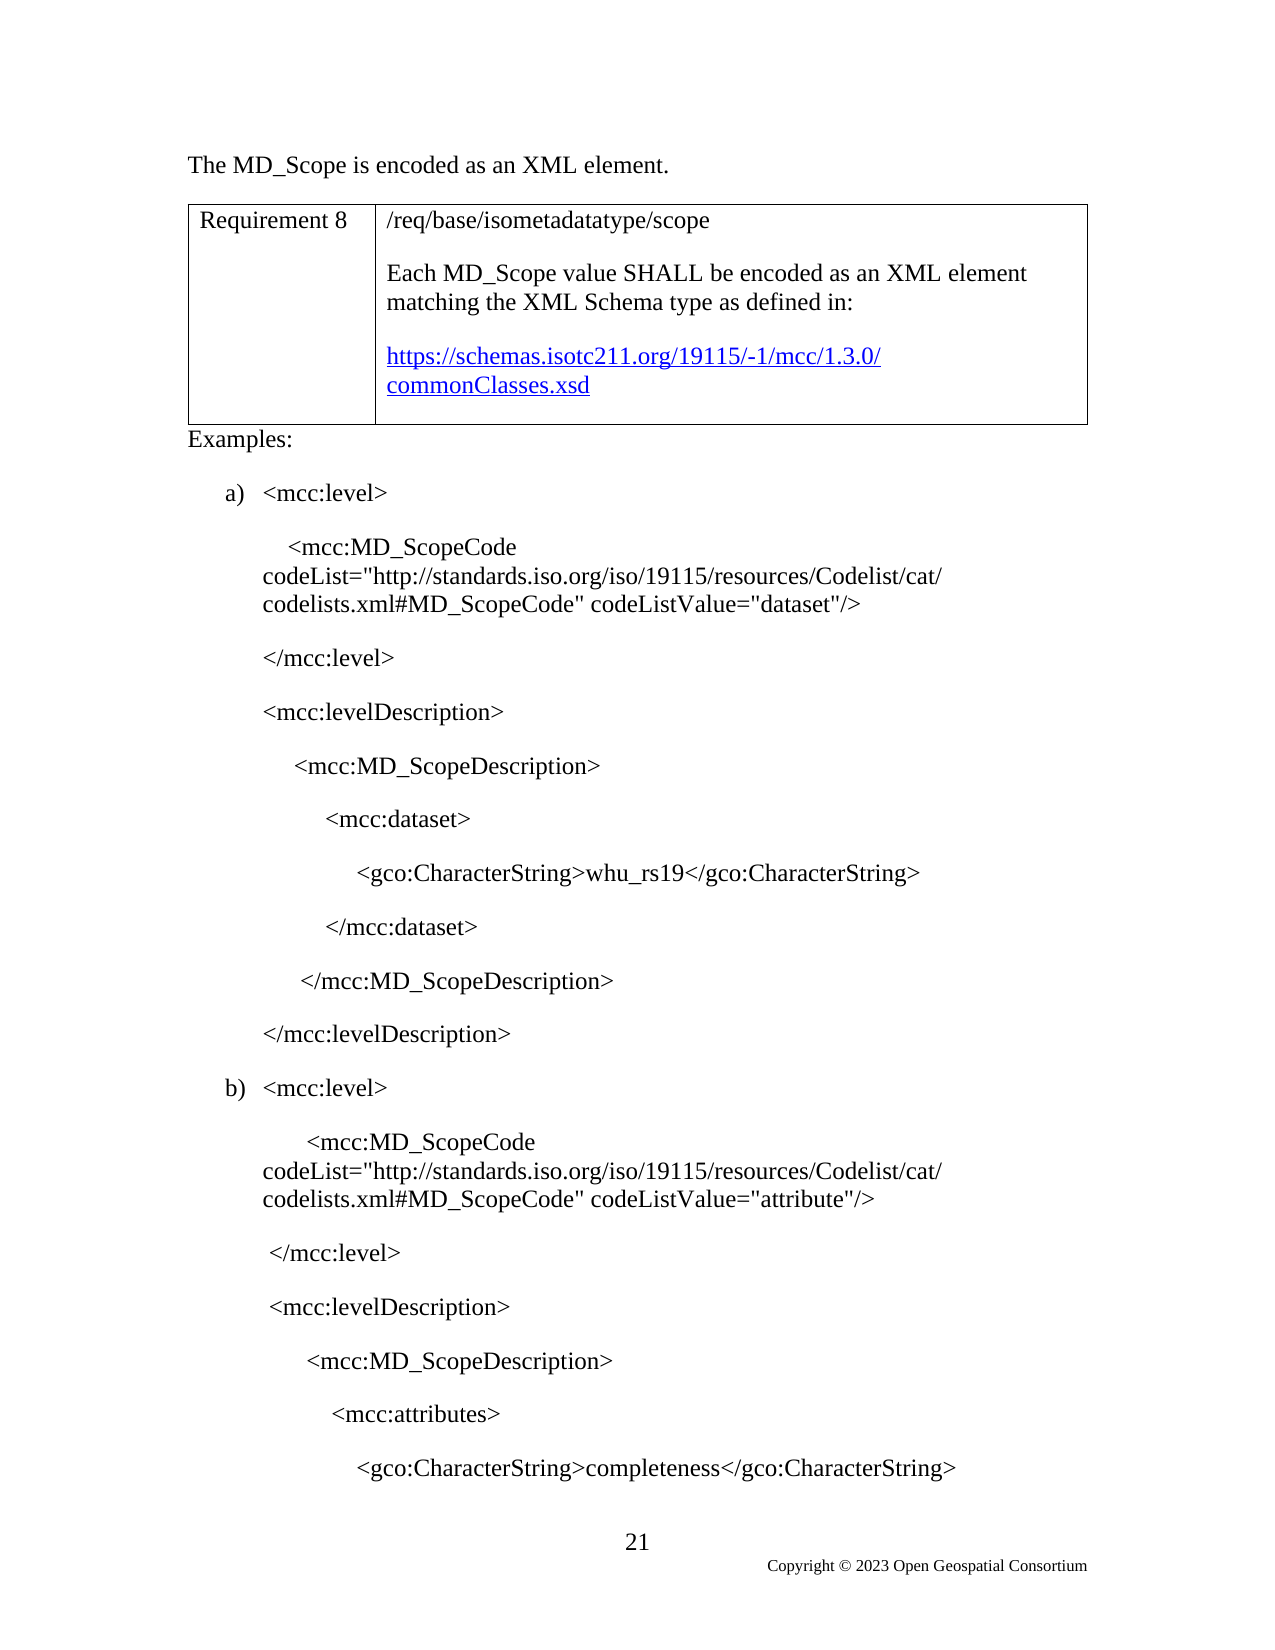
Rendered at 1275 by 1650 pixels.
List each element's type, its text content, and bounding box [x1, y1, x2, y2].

list <gco:CharacterString>completeness</gco:CharacterString> [262, 1453, 1087, 1482]
list <mcc:MD_ScopeDescription> [262, 751, 1087, 779]
list </mcc:level> [262, 643, 1087, 672]
list <mcc:level> [225, 1073, 1087, 1102]
list <mcc:MD_ScopeCode codeList="http://standards.iso.org/iso/19115/resources/Codelist/cat/codelists.xml#MD_ScopeCode" codeListValue="dataset"/> [262, 532, 1087, 618]
list <mcc:dataset> [262, 804, 1087, 833]
list <mcc:MD_ScopeCode codeList="http://standards.iso.org/iso/19115/resources/Codelist/cat/codelists.xml#MD_ScopeCode" codeListValue="attribute"/> [262, 1127, 1087, 1213]
list </mcc:dataset> [262, 912, 1087, 941]
text Examples: [187, 425, 1087, 453]
list </mcc:level> [262, 1238, 1087, 1267]
list <mcc:levelDescription> [262, 1292, 1087, 1321]
list <mcc:attributes> [262, 1399, 1087, 1428]
table_header Requirement 8 [189, 205, 375, 423]
list </mcc:levelDescription> [262, 1019, 1087, 1048]
list </mcc:MD_ScopeDescription> [262, 966, 1087, 994]
list <mcc:MD_ScopeDescription> [262, 1346, 1087, 1374]
list <gco:CharacterString>whu_rs19</gco:CharacterString> [262, 858, 1087, 887]
text The MD_Scope is encoded as an XML element. [187, 150, 1087, 179]
list <mcc:levelDescription> [262, 697, 1087, 726]
table_header /req/base/isometadatatype/scope Each MD_Scope value SHALL be encoded as an XML element matching the XML Schema type as defined in: https://schemas.isotc211.org/19115/-1/mcc/1.3.0/commonClasses.xsd [376, 205, 1087, 423]
list <mcc:level> [225, 478, 1087, 507]
